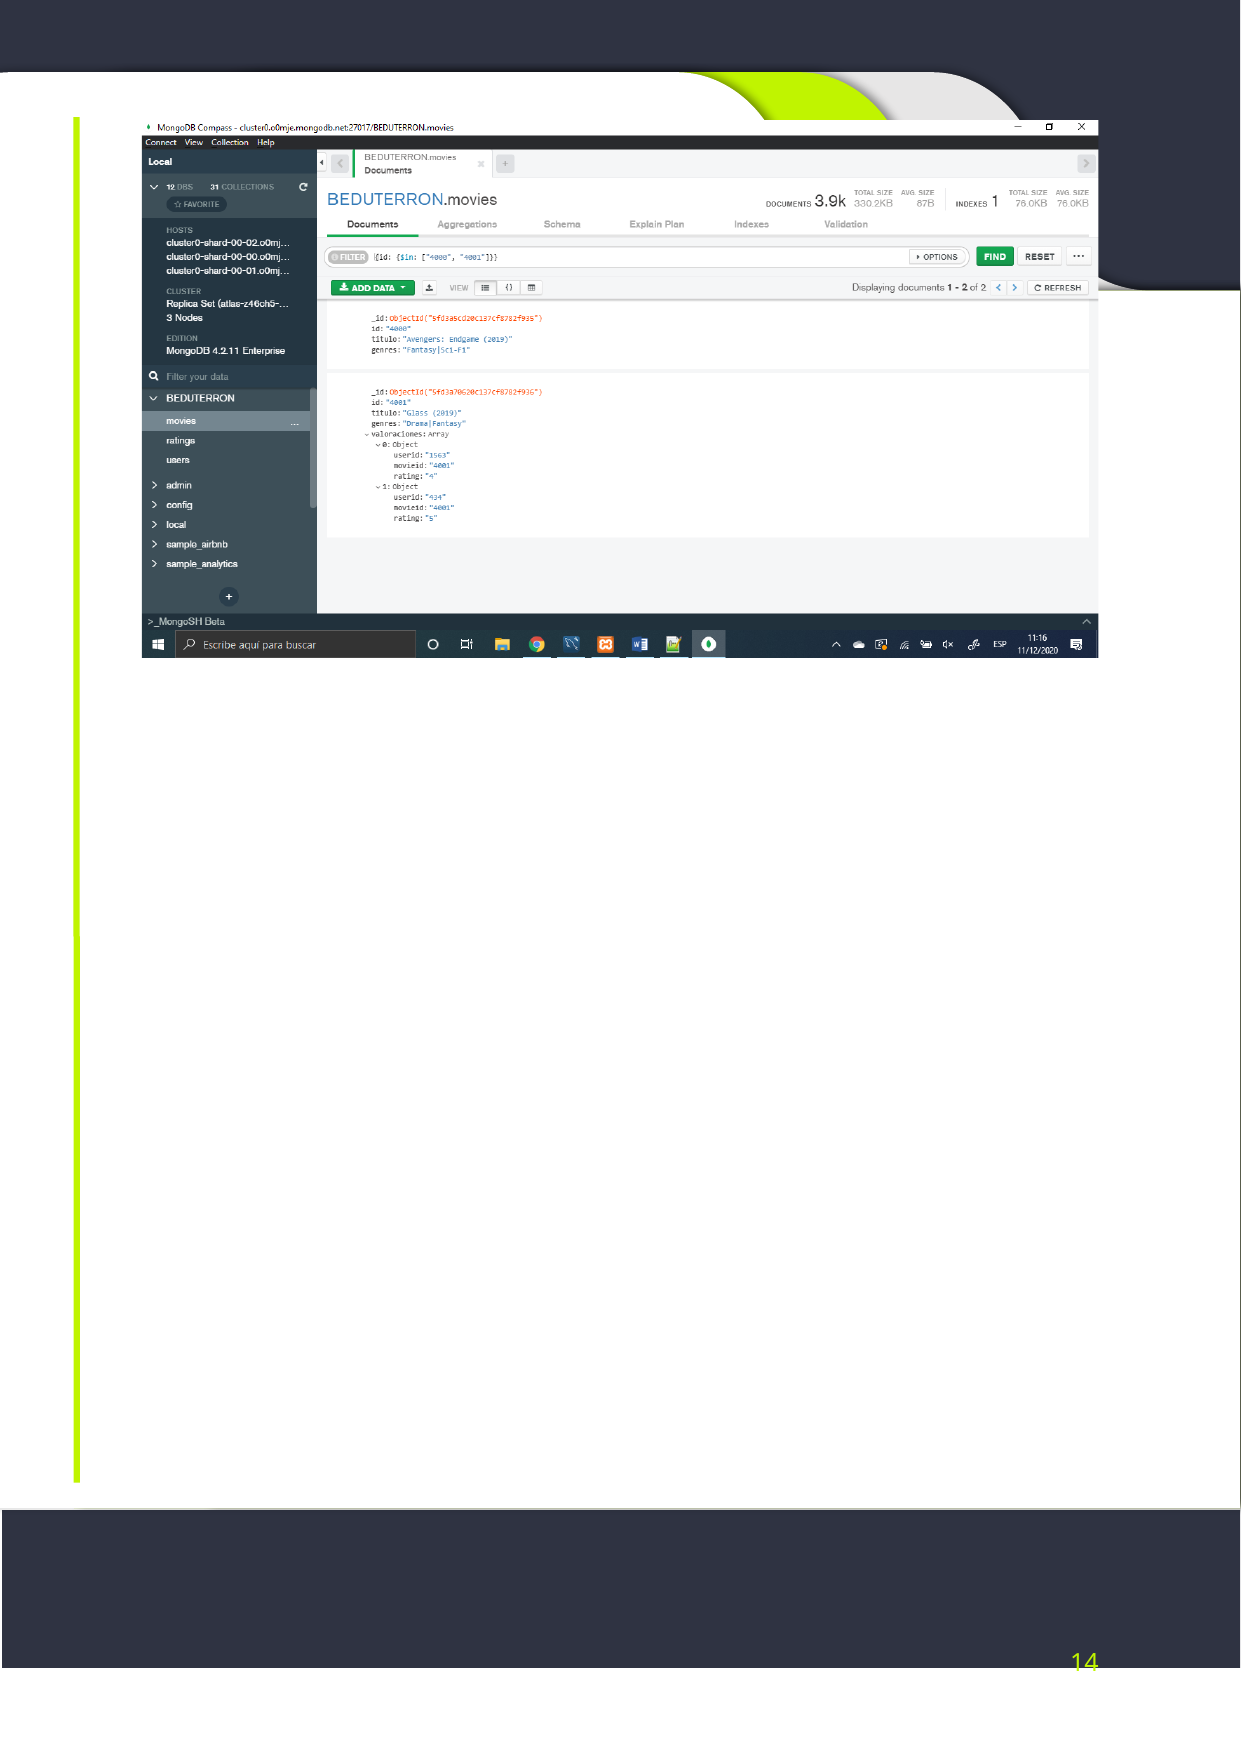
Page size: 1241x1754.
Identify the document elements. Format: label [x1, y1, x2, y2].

picture [141, 120, 1099, 658]
